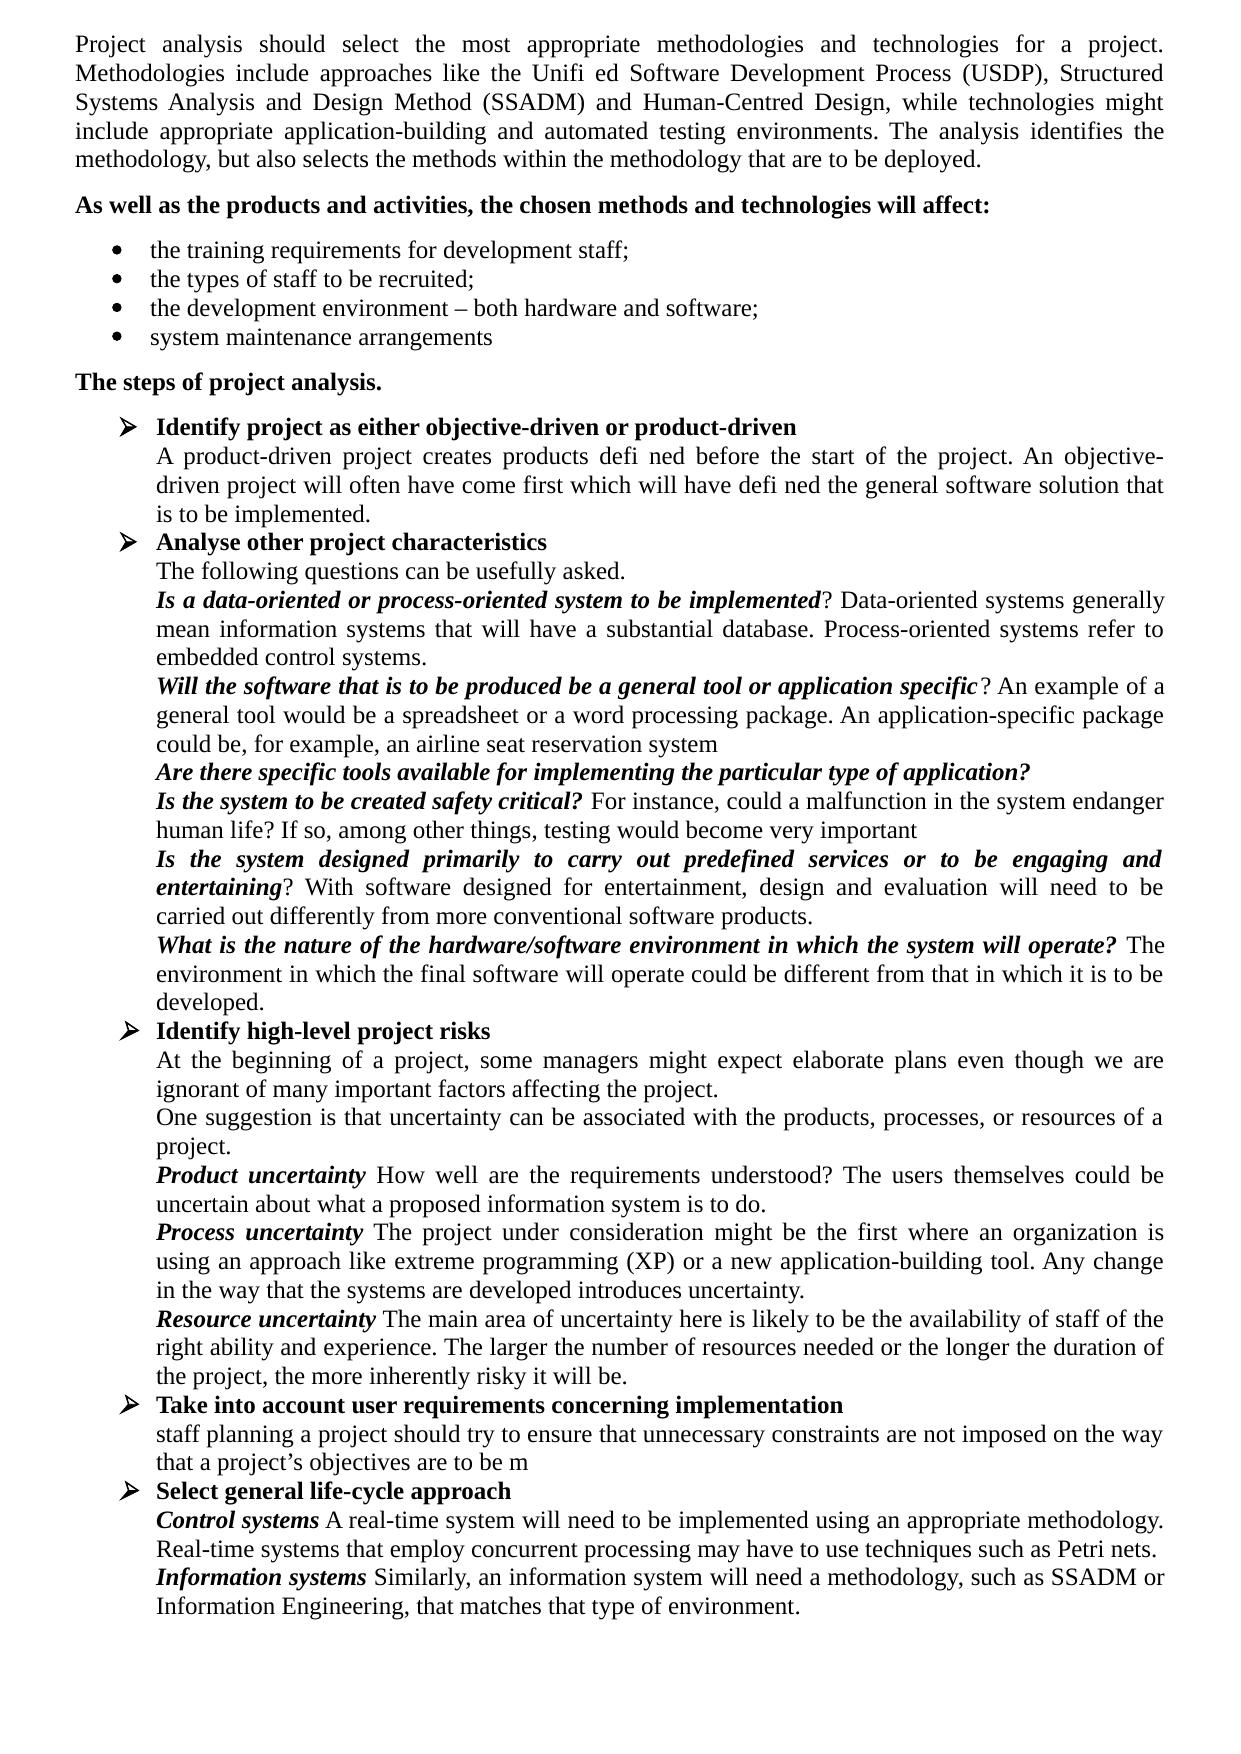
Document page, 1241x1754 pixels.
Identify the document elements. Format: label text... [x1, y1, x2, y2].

list Product uncertainty How well are the requirements understood? The users themselves could be uncertain about what a proposed information system is to do. [156, 1160, 1165, 1217]
list the training requirements for development staff; [112, 235, 1165, 264]
list Analyse other project characteristics [118, 527, 1165, 556]
list Identify project as either objective-driven or product-driven [118, 412, 1165, 441]
list Identify high-level project risks [118, 1016, 1165, 1045]
list staff planning a project should try to ensure that unnecessary constraints are not imposed on the way that a project’s objectives are to be m [156, 1419, 1165, 1476]
text As well as the products and activities, the chosen methods and technologies will affect: [75, 190, 1165, 219]
list system maintenance arrangements [112, 322, 1165, 350]
list Is the system designed primarily to carry out predefined services or to be engaging and entertaining? With software designed for entertainment, design and evaluation will need to be carried out differently from more conventional software products. [156, 844, 1165, 930]
list Are there specific tools available for implementing the particular type of application? [156, 757, 1165, 786]
list A product-driven project creates products defi ned before the start of the project. An objective-driven project will often have come first which will have defi ned the general software solution that is to be implemented. [156, 441, 1165, 527]
list the development environment – both hardware and software; [112, 293, 1165, 322]
list the types of staff to be recruited; [112, 264, 1165, 293]
list Select general life-cycle approach [118, 1476, 1165, 1505]
list Control systems A real-time system will need to be implemented using an appropriate methodology. Real-time systems that employ concurrent processing may have to use techniques such as Petri nets. [156, 1505, 1165, 1562]
list At the beginning of a project, some managers might expect elaborate plans even though we are ignorant of many important factors affecting the project. [156, 1045, 1165, 1102]
list Information systems Similarly, an information system will need a methodology, such as SSADM or Information Engineering, that matches that type of environment. [156, 1562, 1165, 1620]
list Is the system to be created safety critical? For instance, could a malfunction in the system endanger human life? If so, among other things, testing would become very important [156, 786, 1165, 844]
list Process uncertainty The project under consideration might be the first where an organization is using an approach like extreme programming (XP) or a new application-building tool. Any change in the way that the systems are developed introduces uncertainty. [156, 1217, 1165, 1304]
text Project analysis should select the most appropriate methodologies and technologies for a project. Methodologies include approaches like the Unifi ed Software Development Process (USDP), Structured Systems Analysis and Design Method (SSADM) and Human-Centred Design, while technologies might include appropriate application-building and automated testing environments. The analysis identifies the methodology, but also selects the methods within the methodology that are to be deployed. [75, 29, 1165, 173]
list Is a data-oriented or process-oriented system to be implemented? Data-oriented systems generally mean information systems that will have a substantial database. Process-oriented systems refer to embedded control systems. [156, 585, 1165, 671]
list Take into account user requirements concerning implementation [118, 1390, 1165, 1419]
list Will the software that is to be produced be a general tool or application specific? An example of a general tool would be a spreadsheet or a word processing package. An application-specific package could be, for example, an airline seat reservation system [156, 671, 1165, 757]
list The following questions can be usefully asked. [156, 556, 1165, 585]
list One suggestion is that uncertainty can be associated with the products, processes, or resources of a project. [156, 1102, 1165, 1160]
list Resource uncertainty The main area of uncertainty here is likely to be the availability of staff of the right ability and experience. The larger the number of resources needed or the longer the duration of the project, the more inherently risky it will be. [156, 1304, 1165, 1390]
list What is the nature of the hardware/software environment in which the system will operate? The environment in which the final software will operate could be different from that in which it is to be developed. [156, 930, 1165, 1016]
text The steps of project analysis. [75, 367, 1165, 396]
